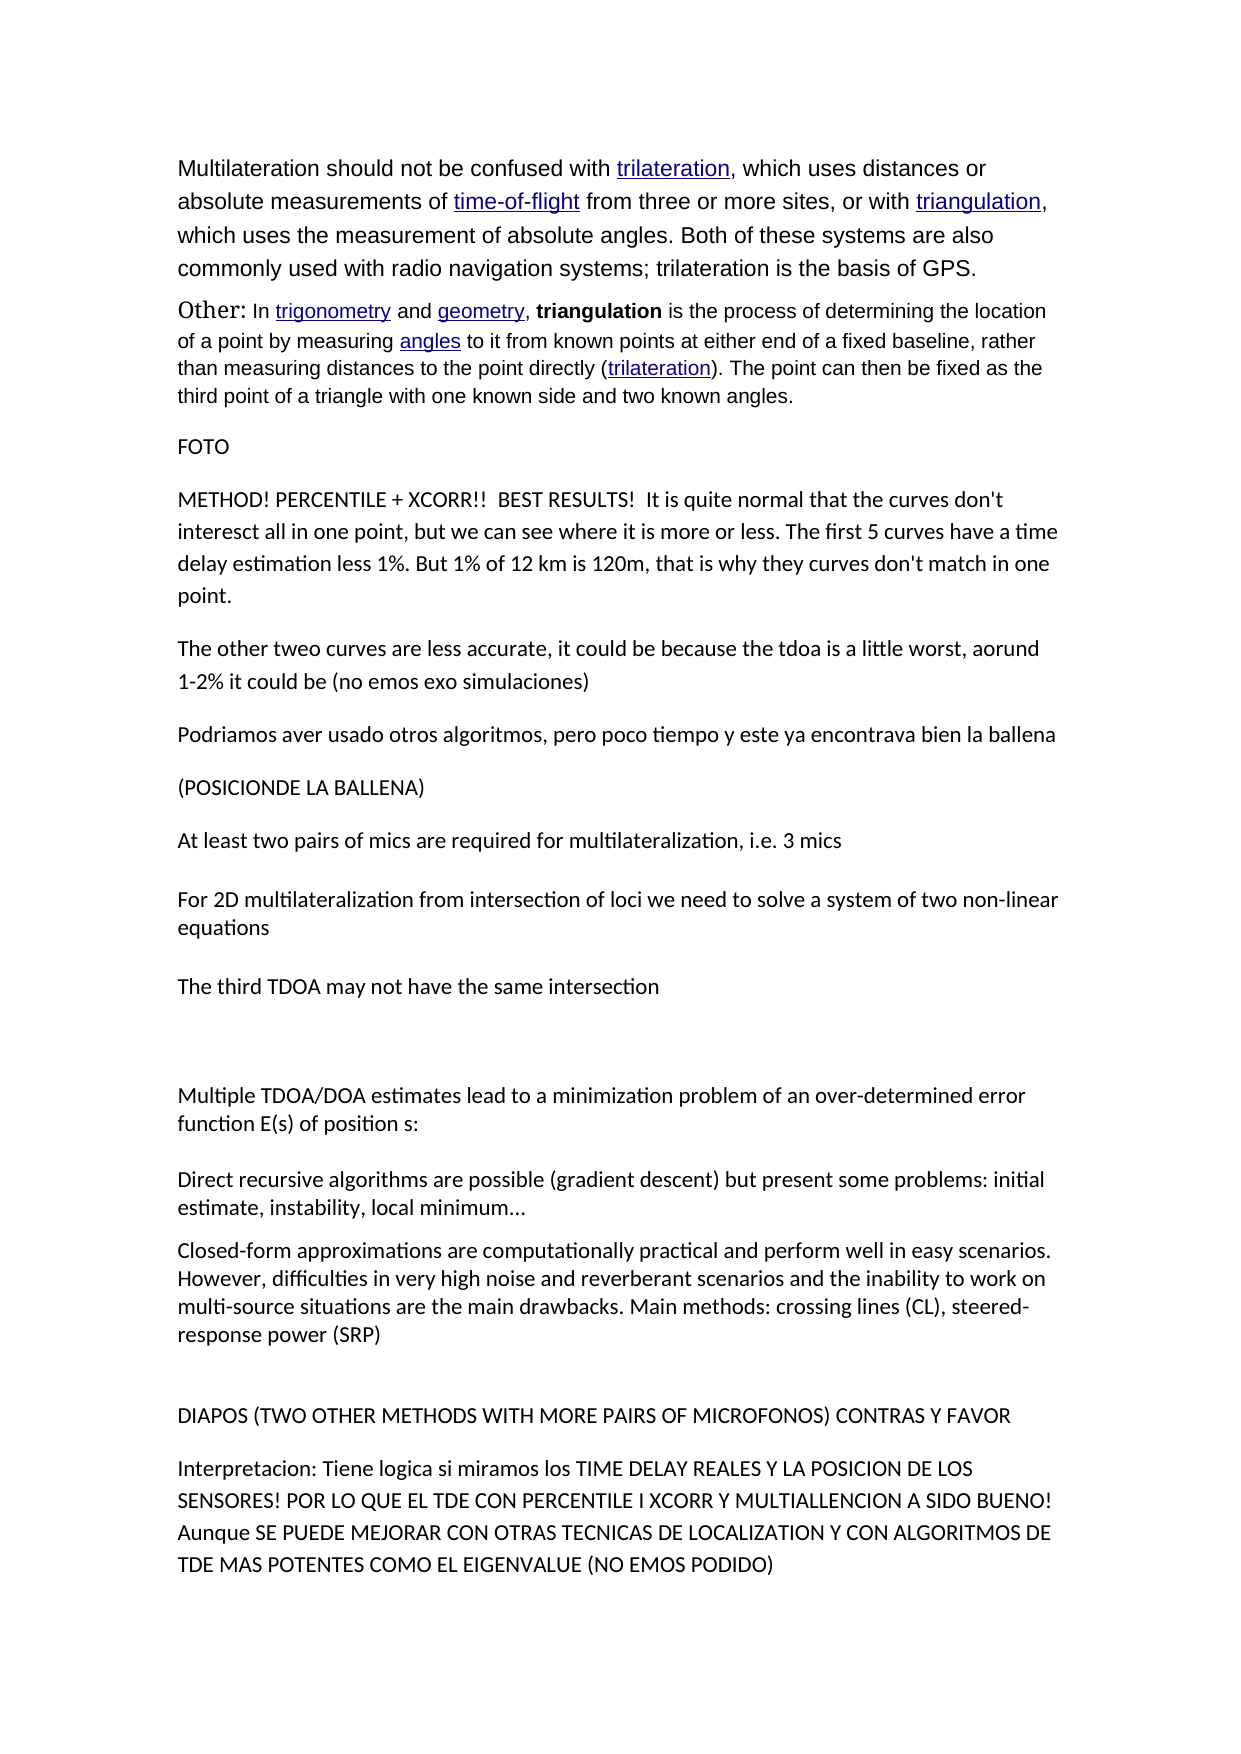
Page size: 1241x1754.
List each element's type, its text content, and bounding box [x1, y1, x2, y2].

text Multilateration should not be confused with trilateration, which uses distances or absolute measurements of time-of-flight from three or more sites, or with triangulation, which uses the measurement of absolute angles. Both of these systems are also commonly used with radio navigation systems; trilateration is the basis of GPS. [177, 148, 1063, 281]
text Multiple TDOA/DOA estimates lead to a minimization problem of an over-determined error function E(s) of position s: [177, 1081, 1063, 1137]
text Closed-form approximations are computationally practical and perform well in easy scenarios. However, difficulties in very high noise and reverberant scenarios and the inability to work on multi-source situations are the main drawbacks. Main methods: crossing lines (CL), steered-response power (SRP) [177, 1236, 1063, 1348]
text Interpretacion: Tiene logica si miramos los TIME DELAY REALES Y LA POSICION DE LOS SENSORES! POR LO QUE EL TDE CON PERCENTILE I XCORR Y MULTIALLENCION A SIDO BUENO! Aunque SE PUEDE MEJORAR CON OTRAS TECNICAS DE LOCALIZATION Y CON ALGORITMOS DE TDE MAS POTENTES COMO EL EIGENVALUE (NO EMOS PODIDO) [177, 1454, 1063, 1579]
text METHOD! PERCENTILE + XCORR!! BEST RESULTS! It is quite normal that the curves don't interesct all in one point, but we can see where it is more or less. The first 5 curves have a time delay estimation less 1%. But 1% of 12 km is 120m, that is why they curves don't match in one point. [177, 485, 1063, 609]
text The other tweo curves are less accurate, it could be because the tdoa is a little worst, aorund 1-2% it could be (no emos exo simulaciones) [177, 634, 1063, 695]
text The third TDOA may not have the same intersection [177, 972, 1063, 1000]
text Direct recursive algorithms are possible (gradient descent) but present some problems: initial estimate, instability, local minimum... [177, 1166, 1063, 1222]
text Other: In trigonometry and geometry, triangulation is the process of determining the location of a point by measuring angles to it from known points at either end of a fixed baseline, rather than measuring distances to the point directly (trilateration). The point can then be fixed as the third point of a triangle with one known side and two known angles. [177, 294, 1063, 408]
text For 2D multilateralization from intersection of loci we need to solve a system of two non-linear equations [177, 885, 1063, 941]
text DIAPOS (TWO OTHER METHODS WITH MORE PAIRS OF MICROFONOS) CONTRAS Y FAVOR [177, 1401, 1063, 1429]
text Podriamos aver usado otros algoritmos, pero poco tiempo y este ya encontrava bien la ballena [177, 720, 1063, 748]
text FOTO [177, 432, 1063, 460]
text At least two pairs of mics are required for multilateralization, i.e. 3 mics [177, 826, 1063, 854]
text (POSICIONDE LA BALLENA) [177, 773, 1063, 801]
